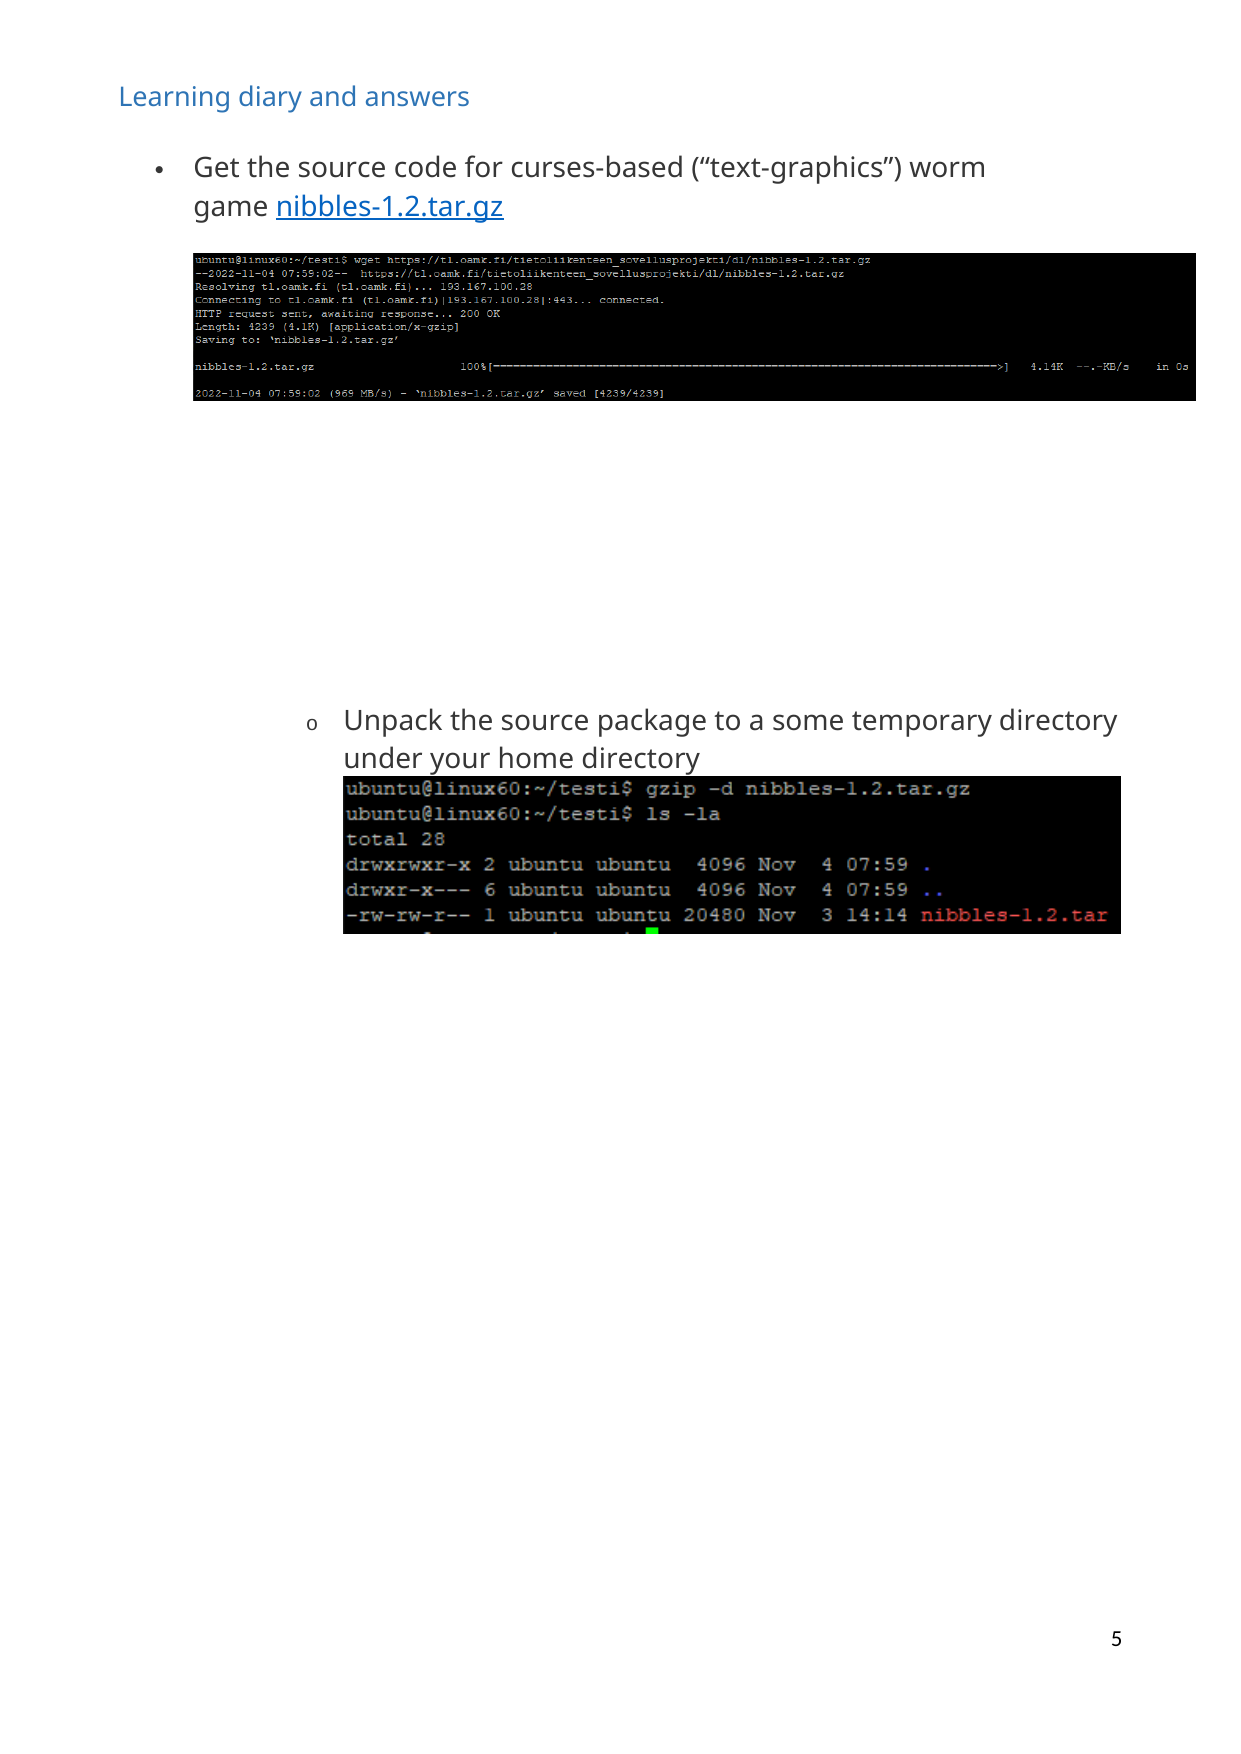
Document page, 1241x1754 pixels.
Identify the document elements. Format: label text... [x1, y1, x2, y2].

picture [343, 776, 1121, 934]
list Get the source code for curses-based (“text-graphics”) worm game nibbles-1.2.tar.gz [156, 148, 1122, 224]
picture [193, 253, 1196, 401]
